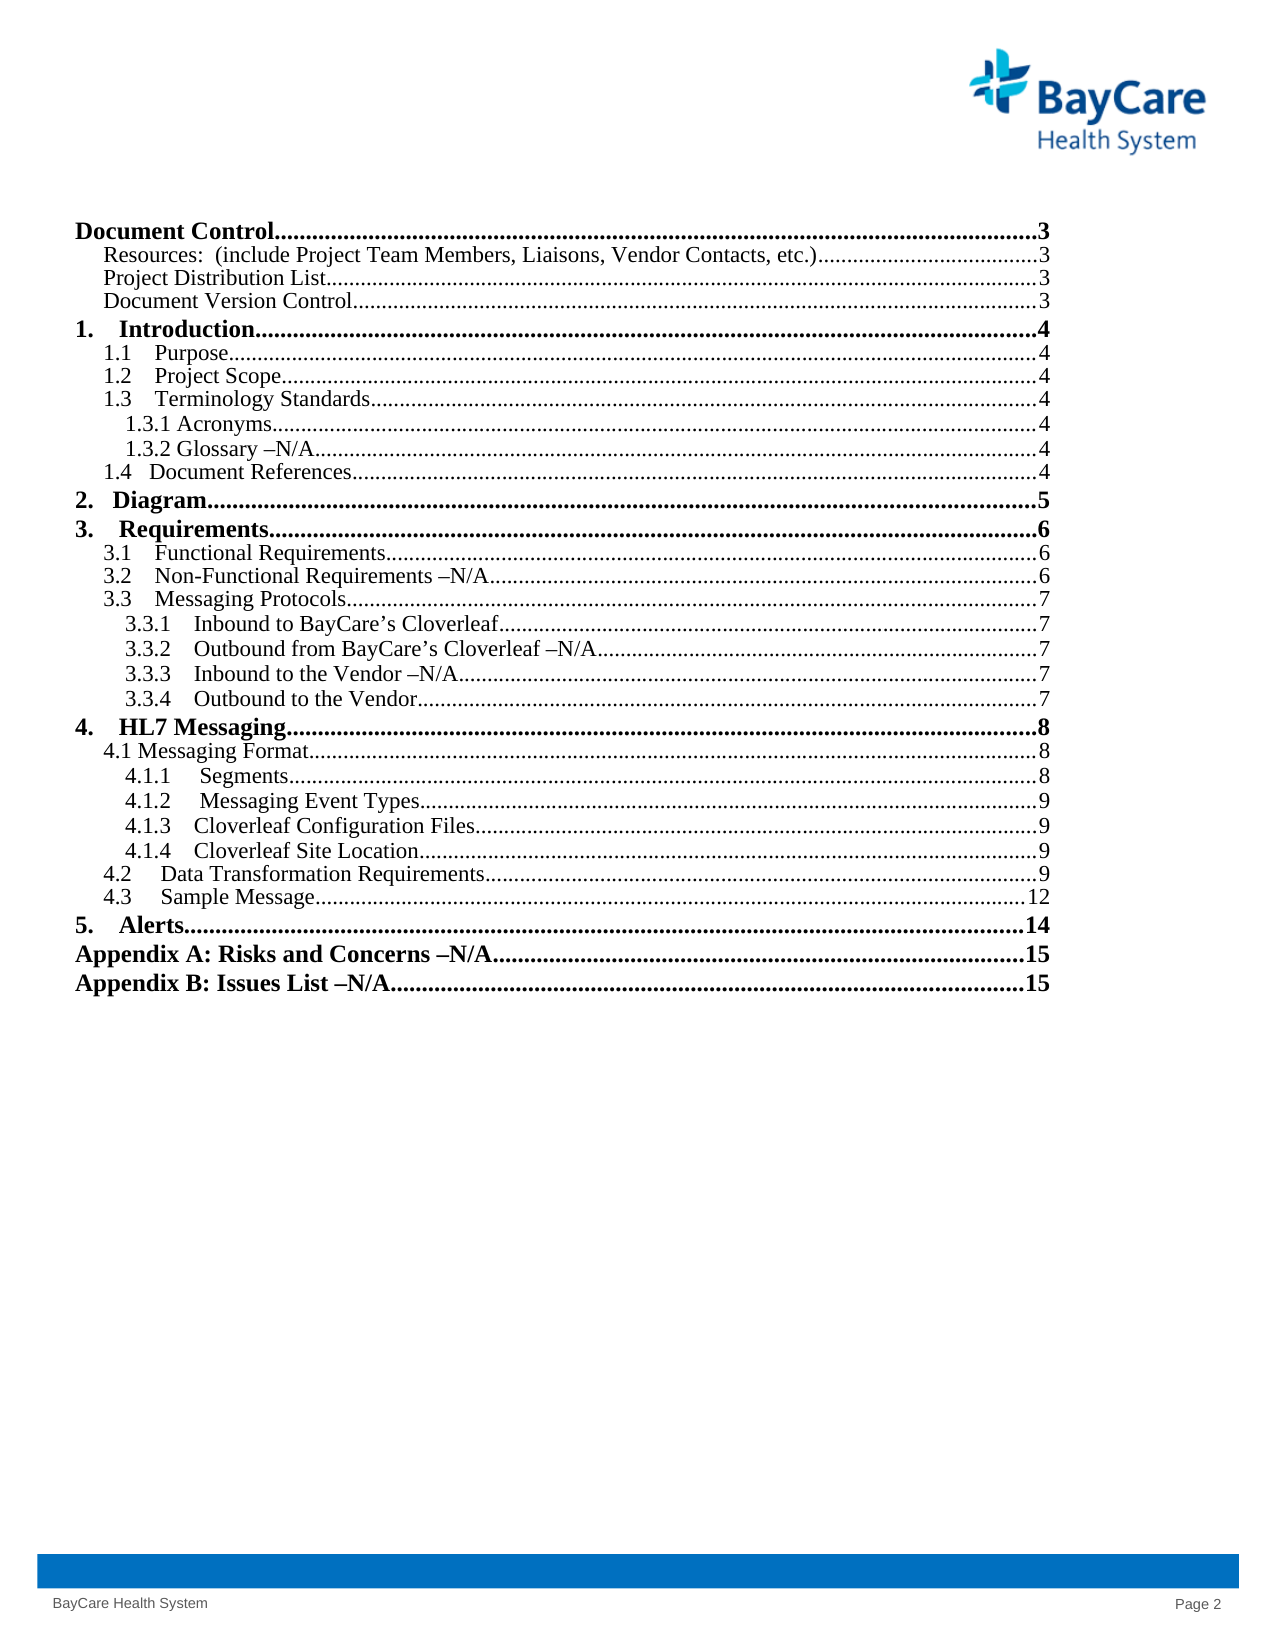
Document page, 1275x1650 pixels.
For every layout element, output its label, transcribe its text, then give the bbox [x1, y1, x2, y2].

text 4.1.3 Cloverleaf Configuration Files 9 [125, 813, 1200, 838]
text 3.3 Messaging Protocols 7 [103, 588, 1200, 611]
text 4.1.2 Messaging Event Types 9 [125, 788, 1200, 813]
picture [951, 37, 1233, 168]
text Resources: (include Project Team Members, Liaisons, Vendor Contacts, etc.) 3 [103, 244, 1200, 267]
text 3.1 Functional Requirements 6 [103, 542, 1200, 565]
text 5. Alerts 14 [75, 915, 1200, 938]
text 4. HL7 Messaging 8 [75, 717, 1200, 740]
text 1.4 Document References 4 [103, 461, 1200, 484]
text 4.1.1 Segments 8 [125, 763, 1200, 788]
text 4.1.4 Cloverleaf Site Location 9 [125, 838, 1200, 863]
text Appendix B: Issues List –N/A 15 [75, 973, 1200, 996]
text 1. Introduction 4 [75, 319, 1200, 342]
text 1.3.1 Acronyms 4 [125, 411, 1200, 436]
text 3.3.4 Outbound to the Vendor 7 [125, 686, 1200, 711]
text 1.1 Purpose 4 [103, 342, 1200, 365]
text 1.3 Terminology Standards 4 [103, 388, 1200, 411]
text 3.3.1 Inbound to BayCare’s Cloverleaf 7 [125, 611, 1200, 636]
text Document Version Control 3 [103, 290, 1200, 313]
text Document Control 3 [75, 221, 1200, 244]
text 3.2 Non-Functional Requirements –N/A 6 [103, 565, 1200, 588]
text 4.1 Messaging Format 8 [103, 740, 1200, 763]
text 1.3.2 Glossary –N/A 4 [125, 436, 1200, 461]
text 3. Requirements 6 [75, 519, 1200, 542]
text 2. Diagram 5 [75, 490, 1200, 513]
text Project Distribution List 3 [103, 267, 1200, 290]
text 3.3.2 Outbound from BayCare’s Cloverleaf –N/A 7 [125, 636, 1200, 661]
text Appendix A: Risks and Concerns –N/A 15 [75, 944, 1200, 967]
text 1.2 Project Scope 4 [103, 365, 1200, 388]
text 3.3.3 Inbound to the Vendor –N/A 7 [125, 661, 1200, 686]
text 4.3 Sample Message 12 [103, 886, 1200, 909]
text 4.2 Data Transformation Requirements 9 [103, 863, 1200, 886]
